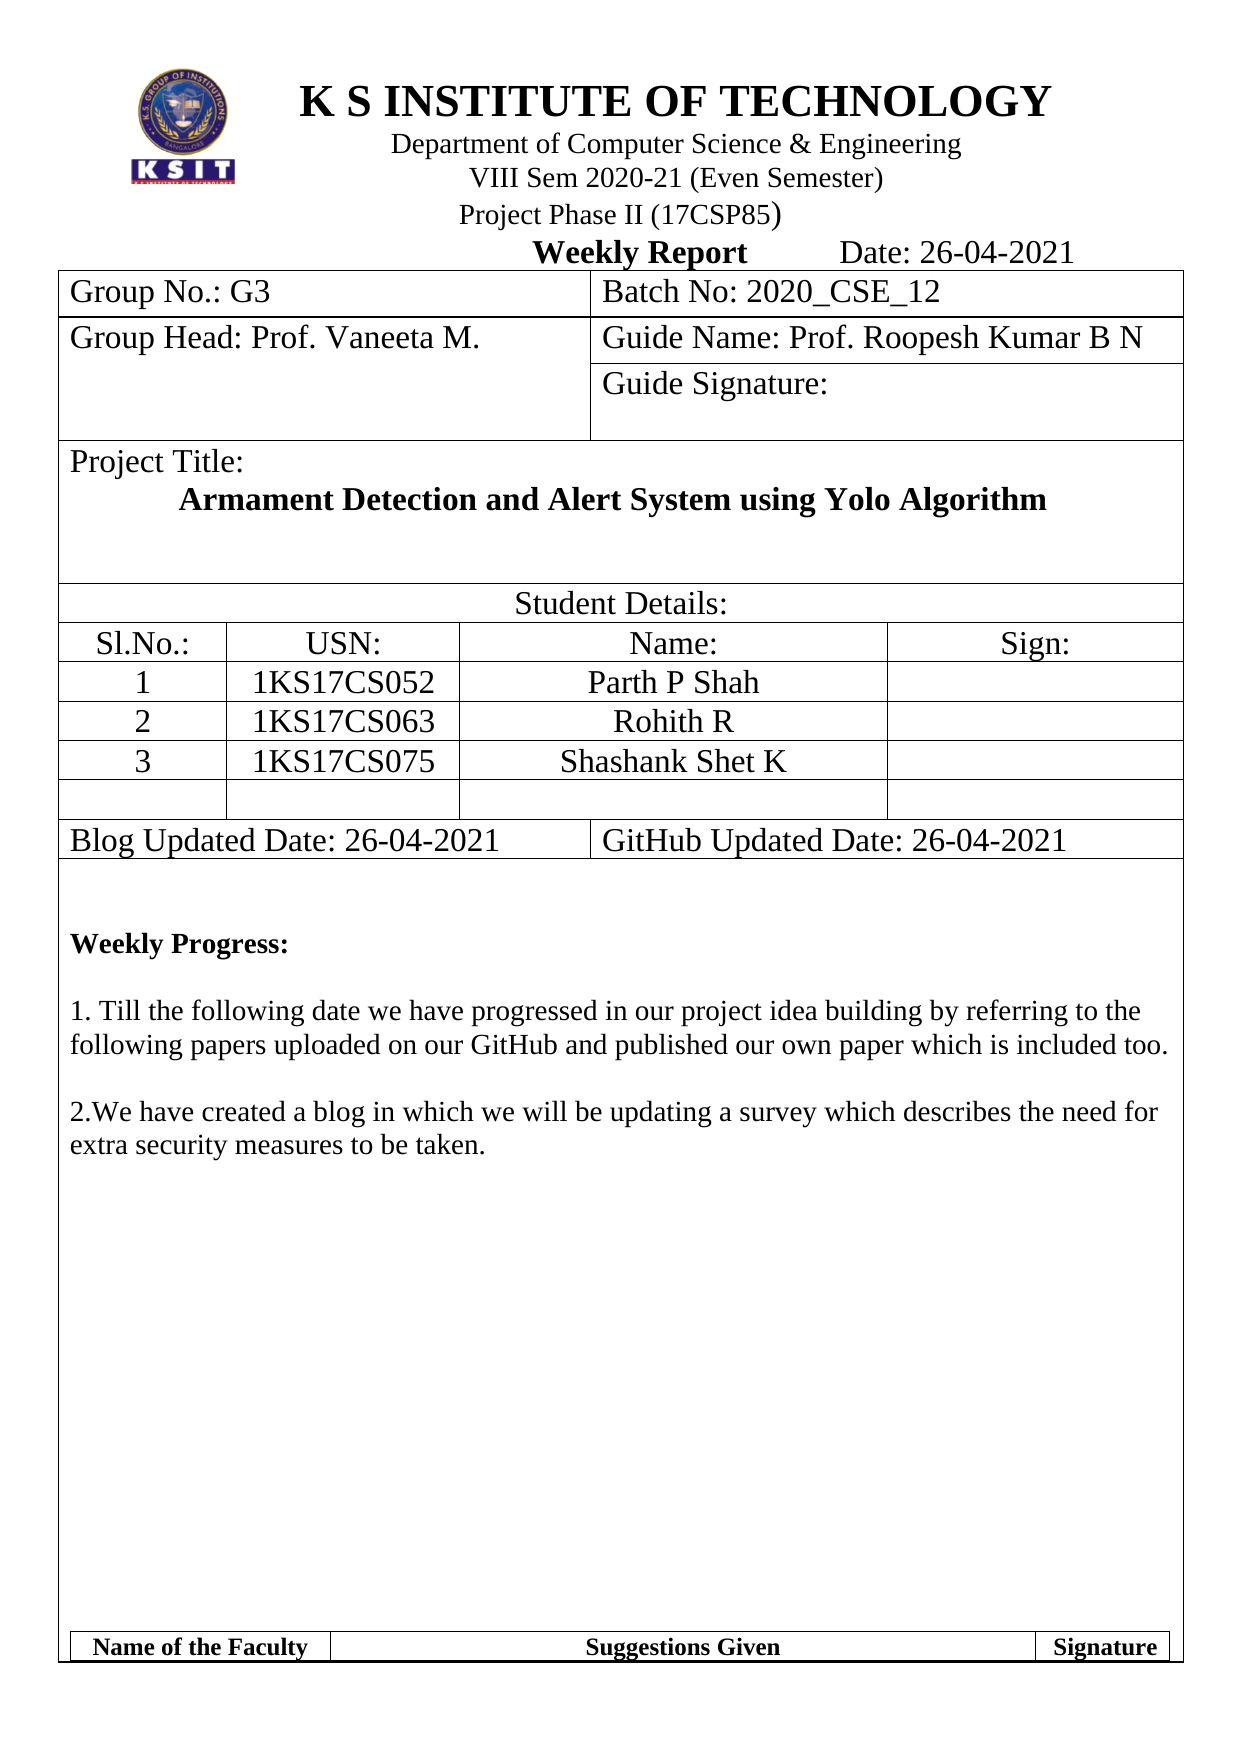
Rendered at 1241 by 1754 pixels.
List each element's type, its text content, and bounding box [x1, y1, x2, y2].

table_cell Blog Updated Date: 26-04-2021 [59, 820, 590, 858]
table_cell [888, 662, 1183, 701]
text Weekly Report Date: 26-04-2021 [150, 232, 1090, 270]
table_cell 1KS17CS075 [227, 741, 459, 779]
table_cell [888, 741, 1183, 779]
table_cell 3 [59, 741, 226, 779]
table_cell USN: [227, 623, 459, 661]
table_header Batch No: 2020_CSE_12 [591, 271, 1183, 316]
table_cell Name: [460, 623, 887, 661]
table_cell [888, 702, 1183, 740]
table_cell 1KS17CS052 [227, 662, 459, 701]
table_cell Sign: [888, 623, 1183, 661]
table_cell Project Title: Armament Detection and Alert System using Yolo Algorithm [59, 441, 1183, 582]
table_cell 1 [59, 662, 226, 701]
table_cell Parth P Shah [460, 662, 887, 701]
table_cell Shashank Shet K [460, 741, 887, 779]
table_cell [460, 780, 887, 819]
table_cell 1KS17CS063 [227, 702, 459, 740]
table_cell Guide Signature: [591, 364, 1183, 440]
text K S INSTITUTE OF TECHNOLOGY [243, 74, 1090, 127]
table_cell [888, 780, 1183, 819]
table_cell Sl.No.: [59, 623, 226, 661]
table_header Group No.: G3 [59, 271, 590, 316]
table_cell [59, 859, 1183, 1661]
table_cell Group Head: Prof. Vaneeta M. [59, 318, 590, 440]
table_cell 2 [59, 702, 226, 740]
text Department of Computer Science & Engineering [243, 127, 1090, 160]
text VIII Sem 2020-21 (Even Semester) [150, 160, 1090, 194]
table_cell GitHub Updated Date: 26-04-2021 [591, 820, 1183, 858]
text Project Phase II (17CSP85) [150, 194, 1090, 232]
table_cell Guide Name: Prof. Roopesh Kumar B N [591, 318, 1183, 362]
table_cell [227, 780, 459, 819]
picture [118, 67, 243, 183]
table_cell Rohith R [460, 702, 887, 740]
table_cell [59, 780, 226, 819]
table_cell Student Details: [59, 584, 1183, 622]
